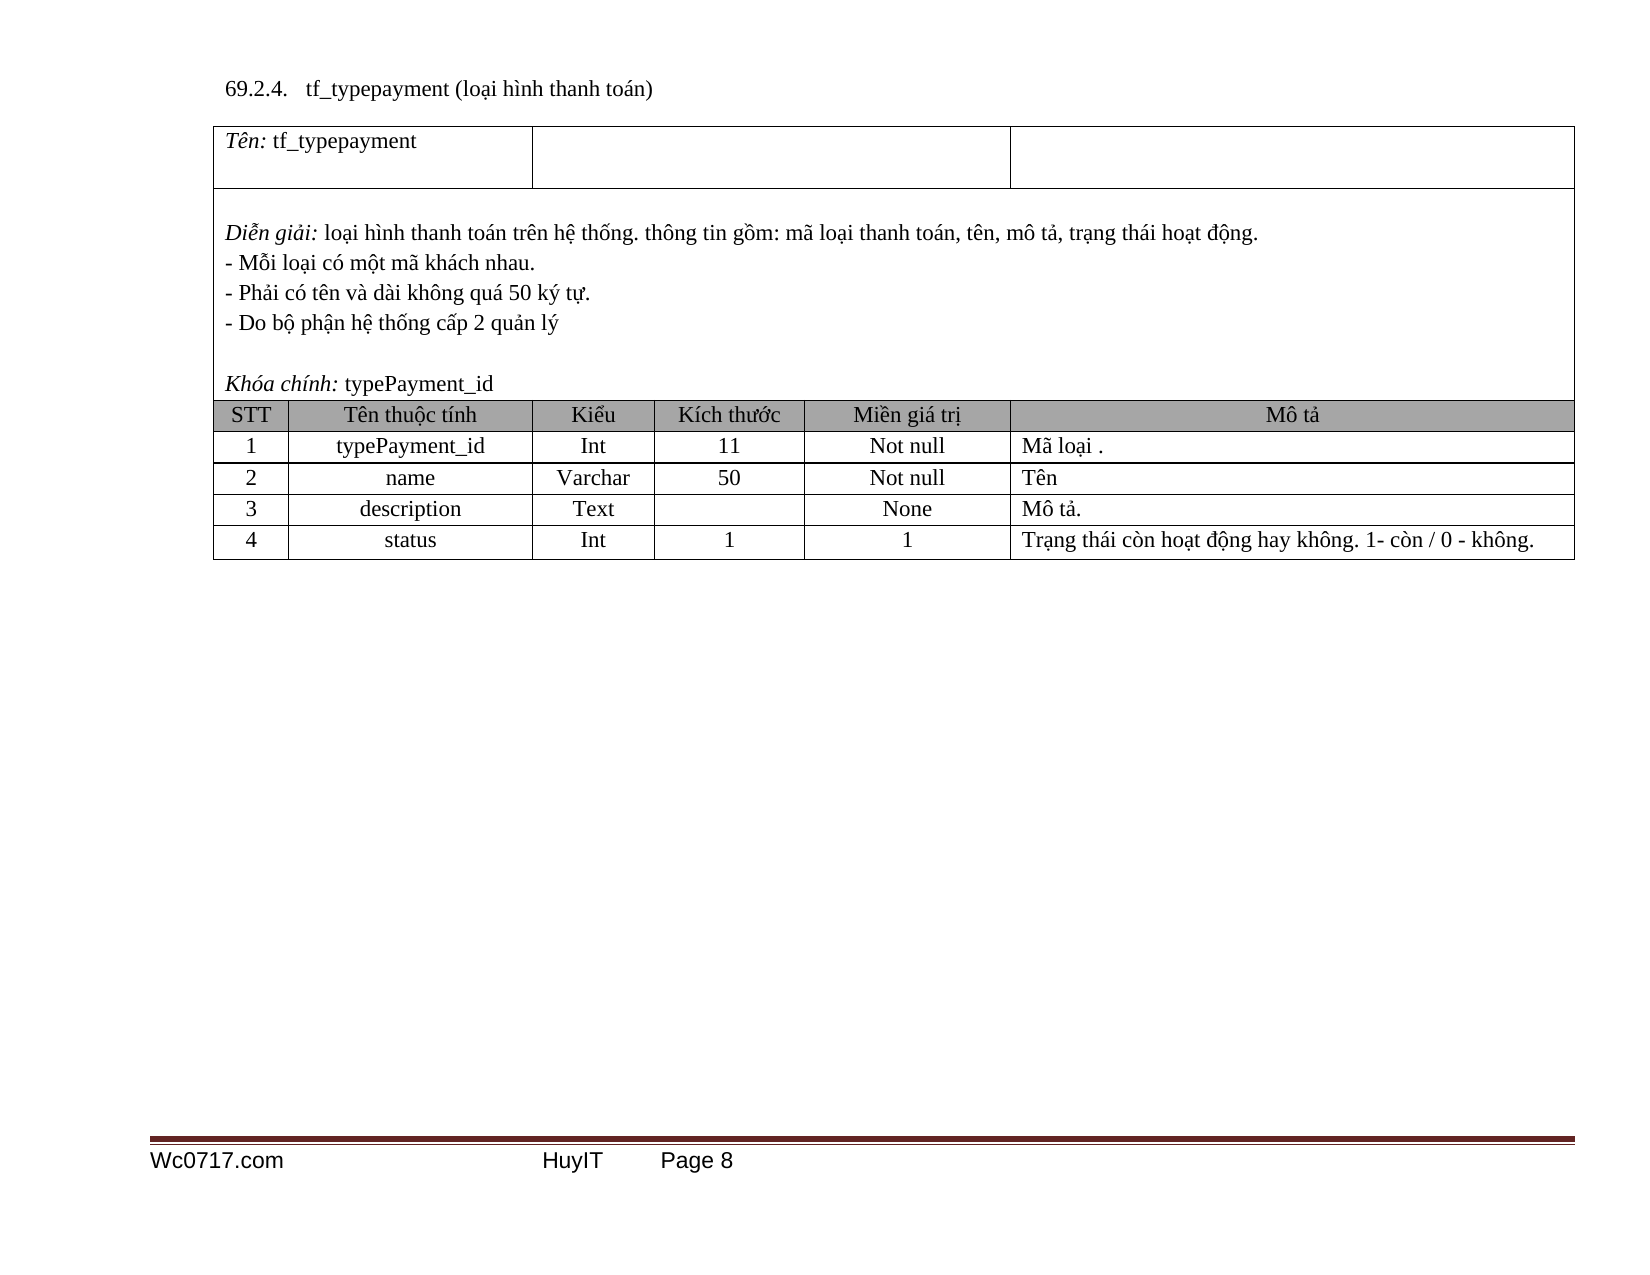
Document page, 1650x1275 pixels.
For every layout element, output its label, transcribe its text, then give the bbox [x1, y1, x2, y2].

table_cell Mô tả [1011, 401, 1574, 431]
table_cell Mô tả. [1011, 495, 1574, 525]
table_cell 1 [214, 432, 288, 462]
table_cell Tên [1011, 464, 1574, 494]
table_cell Not null [805, 432, 1010, 462]
table_cell 50 [655, 464, 804, 494]
table_cell 4 [214, 526, 288, 559]
table_cell Kiểu [533, 401, 654, 431]
table_cell Mã loại . [1011, 432, 1574, 462]
table_cell 11 [655, 432, 804, 462]
table_cell status [289, 526, 532, 559]
table_cell 1 [655, 526, 804, 559]
table_cell typePayment_id [289, 432, 532, 462]
table_cell 3 [214, 495, 288, 525]
table_cell name [289, 464, 532, 494]
table_cell Tên thuộc tính [289, 401, 532, 431]
table_cell description [289, 495, 532, 525]
table_cell Trạng thái còn hoạt động hay không. 1- còn / 0 - không. [1011, 526, 1574, 559]
list tf_typepayment (loại hình thanh toán) [225, 75, 1575, 101]
table_cell 2 [214, 464, 288, 494]
table_cell Kích thước [655, 401, 804, 431]
table_cell Diễn giải: loại hình thanh toán trên hệ thống. thông tin gồm: mã loại thanh toán, tên, mô tả, trạng thái hoạt động. - Mỗi loại có một mã khách nhau. - Phải có tên và dài không quá 50 ký tự. - Do bộ phận hệ thống cấp 2 quản lý Khóa chính: typePayment_id [214, 189, 1574, 400]
table_cell Varchar [533, 464, 654, 494]
table_cell STT [214, 401, 288, 431]
table_header [533, 127, 1010, 187]
table_cell Miền giá trị [805, 401, 1010, 431]
table_cell Text [533, 495, 654, 525]
table_cell None [805, 495, 1010, 525]
table_cell Not null [805, 464, 1010, 494]
table_header Tên: tf_typepayment [214, 127, 532, 187]
table_cell 1 [805, 526, 1010, 559]
table_cell Int [533, 432, 654, 462]
table_cell Int [533, 526, 654, 559]
table_header [1011, 127, 1574, 187]
table_cell [655, 495, 804, 525]
